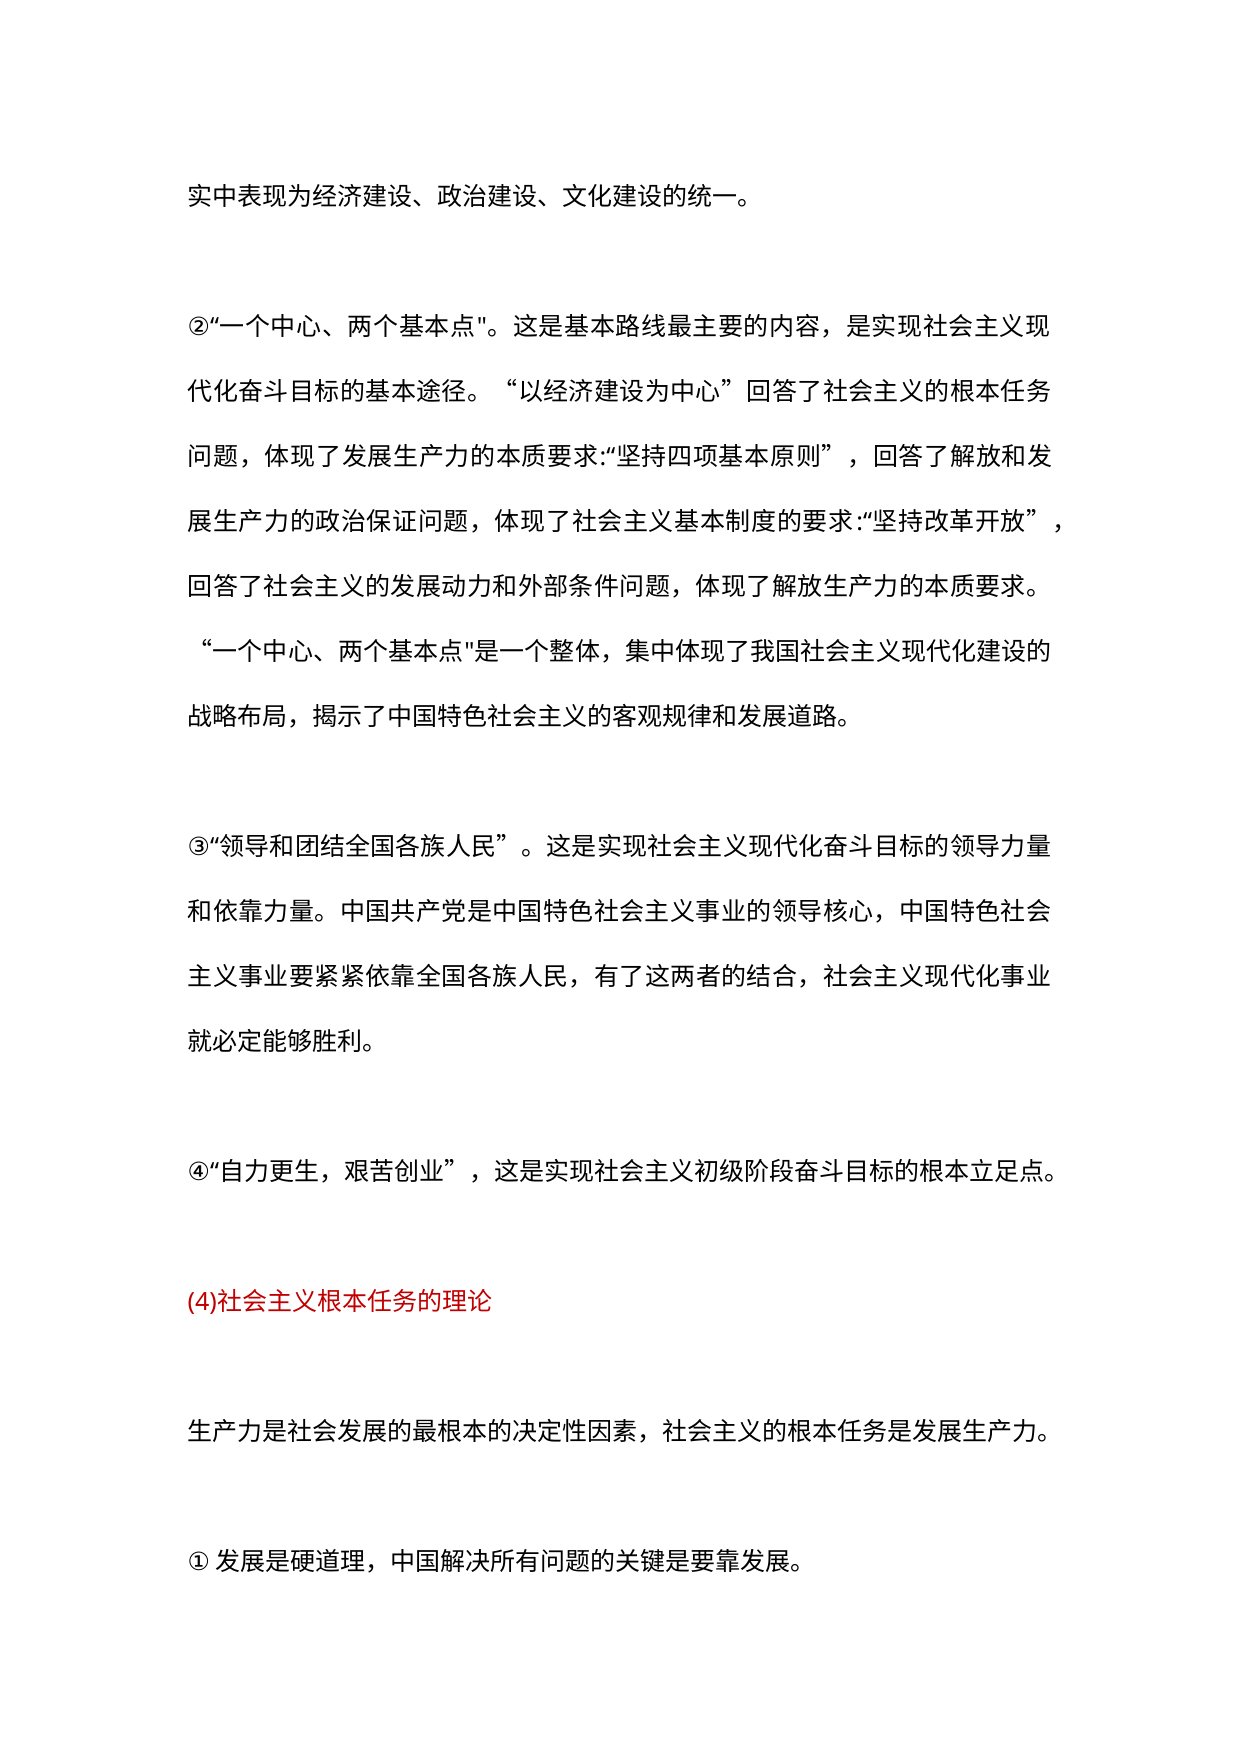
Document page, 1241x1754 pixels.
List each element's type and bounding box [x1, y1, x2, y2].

text [187, 162, 1053, 1592]
